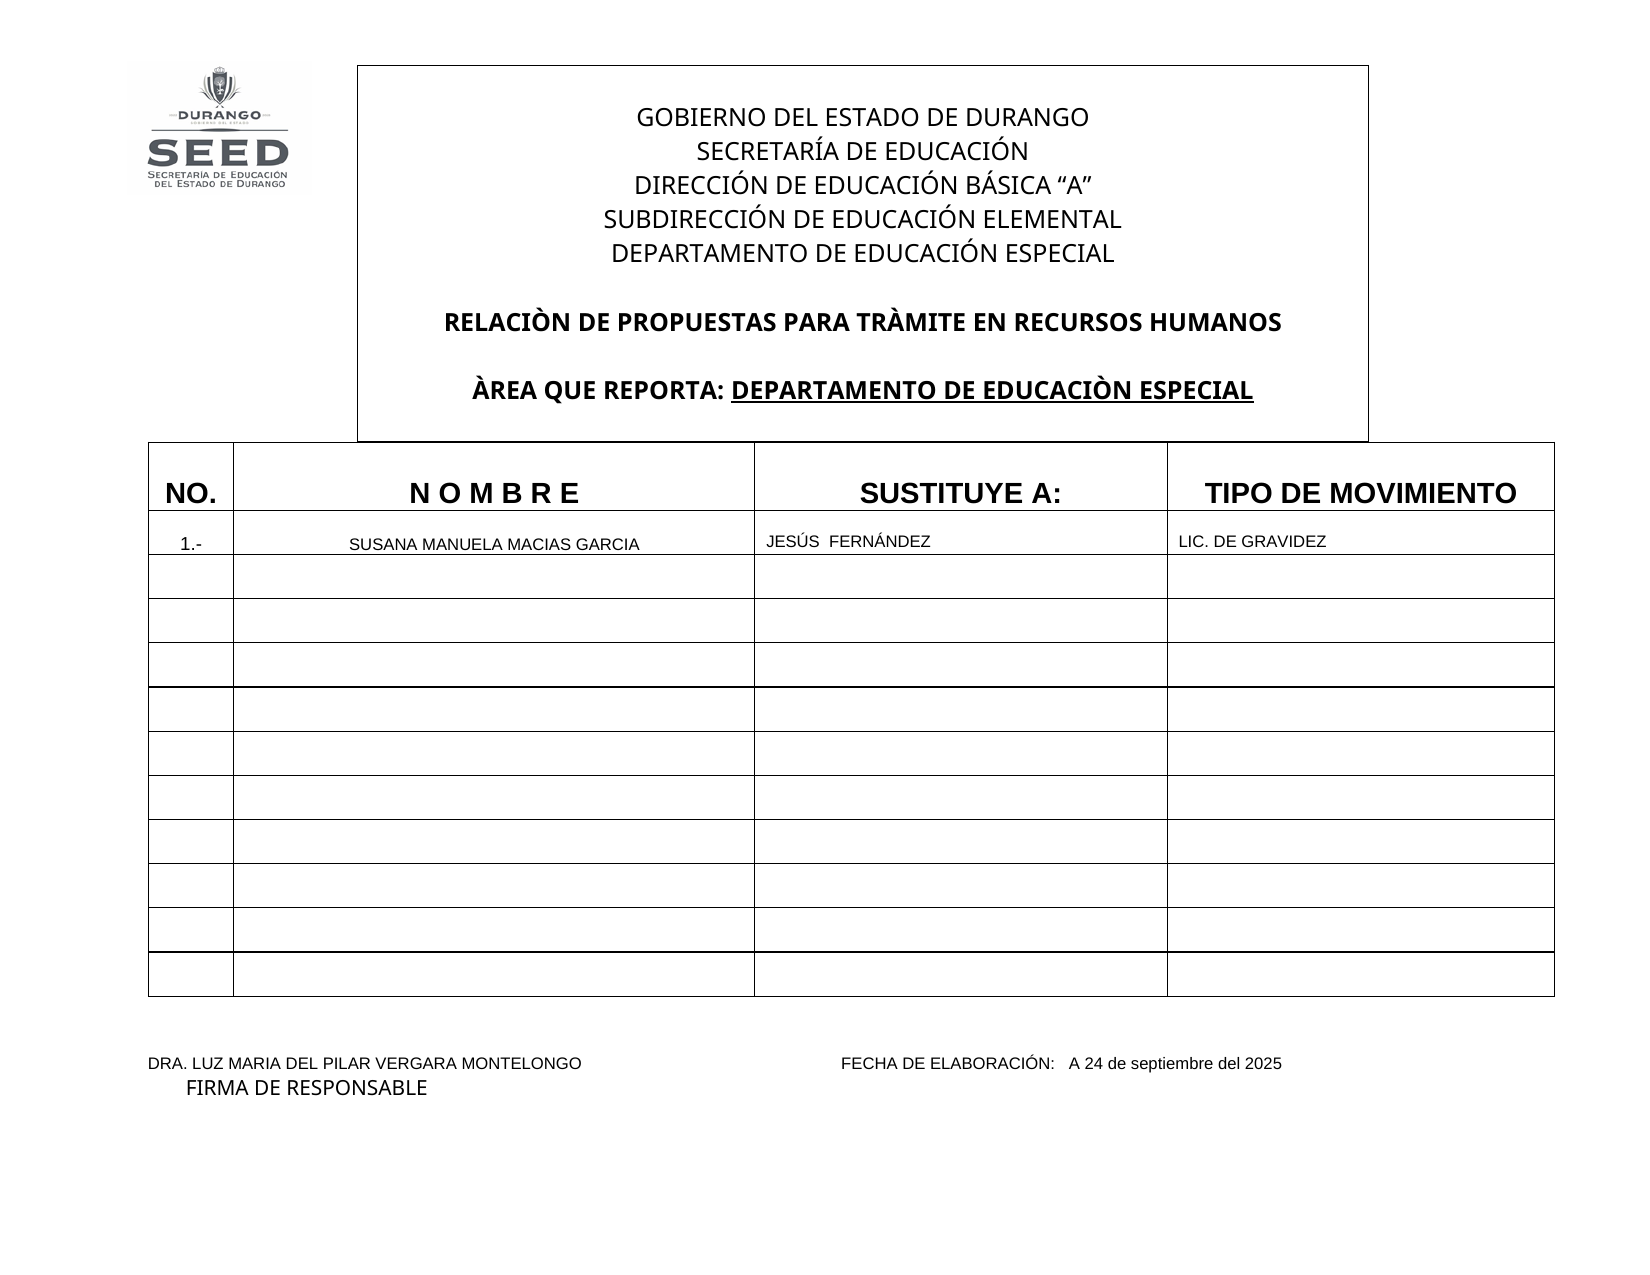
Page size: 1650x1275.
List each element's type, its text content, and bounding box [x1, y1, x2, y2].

table_cell [149, 953, 233, 996]
table_cell [755, 688, 1167, 731]
table_cell [755, 953, 1167, 996]
table_cell 1.- [149, 511, 233, 554]
table_cell [234, 732, 754, 775]
table_header TIPO DE MOVIMIENTO [1168, 443, 1554, 510]
table_cell [149, 908, 233, 951]
text DRA. LUZ MARIA DEL PILAR VERGARA MONTELONGO FECHA DE ELABORACIÓN: A 24 de septiembre del 2025 [148, 1053, 1502, 1073]
table_cell [149, 820, 233, 863]
table_cell [149, 555, 233, 598]
table_cell [149, 864, 233, 907]
table_cell [234, 820, 754, 863]
table_cell [1168, 688, 1554, 731]
table_header SUSTITUYE A: [755, 443, 1167, 510]
table_cell JESÚS FERNÁNDEZ [755, 511, 1167, 554]
table_cell [234, 908, 754, 951]
table_cell [1168, 908, 1554, 951]
table_cell [149, 643, 233, 686]
table_cell [755, 864, 1167, 907]
table_cell [149, 599, 233, 642]
picture [126, 61, 313, 195]
table_cell LIC. DE GRAVIDEZ [1168, 511, 1554, 554]
table_cell [234, 643, 754, 686]
table_cell [1168, 820, 1554, 863]
table_cell [234, 555, 754, 598]
table_cell [755, 776, 1167, 819]
table_cell [755, 599, 1167, 642]
table_cell [234, 599, 754, 642]
table_cell [755, 555, 1167, 598]
table_cell [755, 643, 1167, 686]
text FIRMA DE RESPONSABLE [148, 1073, 1502, 1101]
table_header NO. [149, 443, 233, 510]
table_cell [234, 864, 754, 907]
table_cell [755, 908, 1167, 951]
table_cell [1168, 864, 1554, 907]
table_header N O M B R E [234, 443, 754, 510]
table_cell SUSANA MANUELA MACIAS GARCIA [234, 511, 754, 554]
table_cell [1168, 555, 1554, 598]
table_cell [234, 688, 754, 731]
table_cell [149, 776, 233, 819]
table_cell [755, 732, 1167, 775]
table_cell [149, 732, 233, 775]
table_cell [1168, 643, 1554, 686]
table_cell [1168, 776, 1554, 819]
table_cell [234, 953, 754, 996]
table_cell [149, 688, 233, 731]
table_cell [1168, 599, 1554, 642]
table_cell [755, 820, 1167, 863]
table_cell [234, 776, 754, 819]
table_cell [1168, 732, 1554, 775]
table_cell [1168, 953, 1554, 996]
